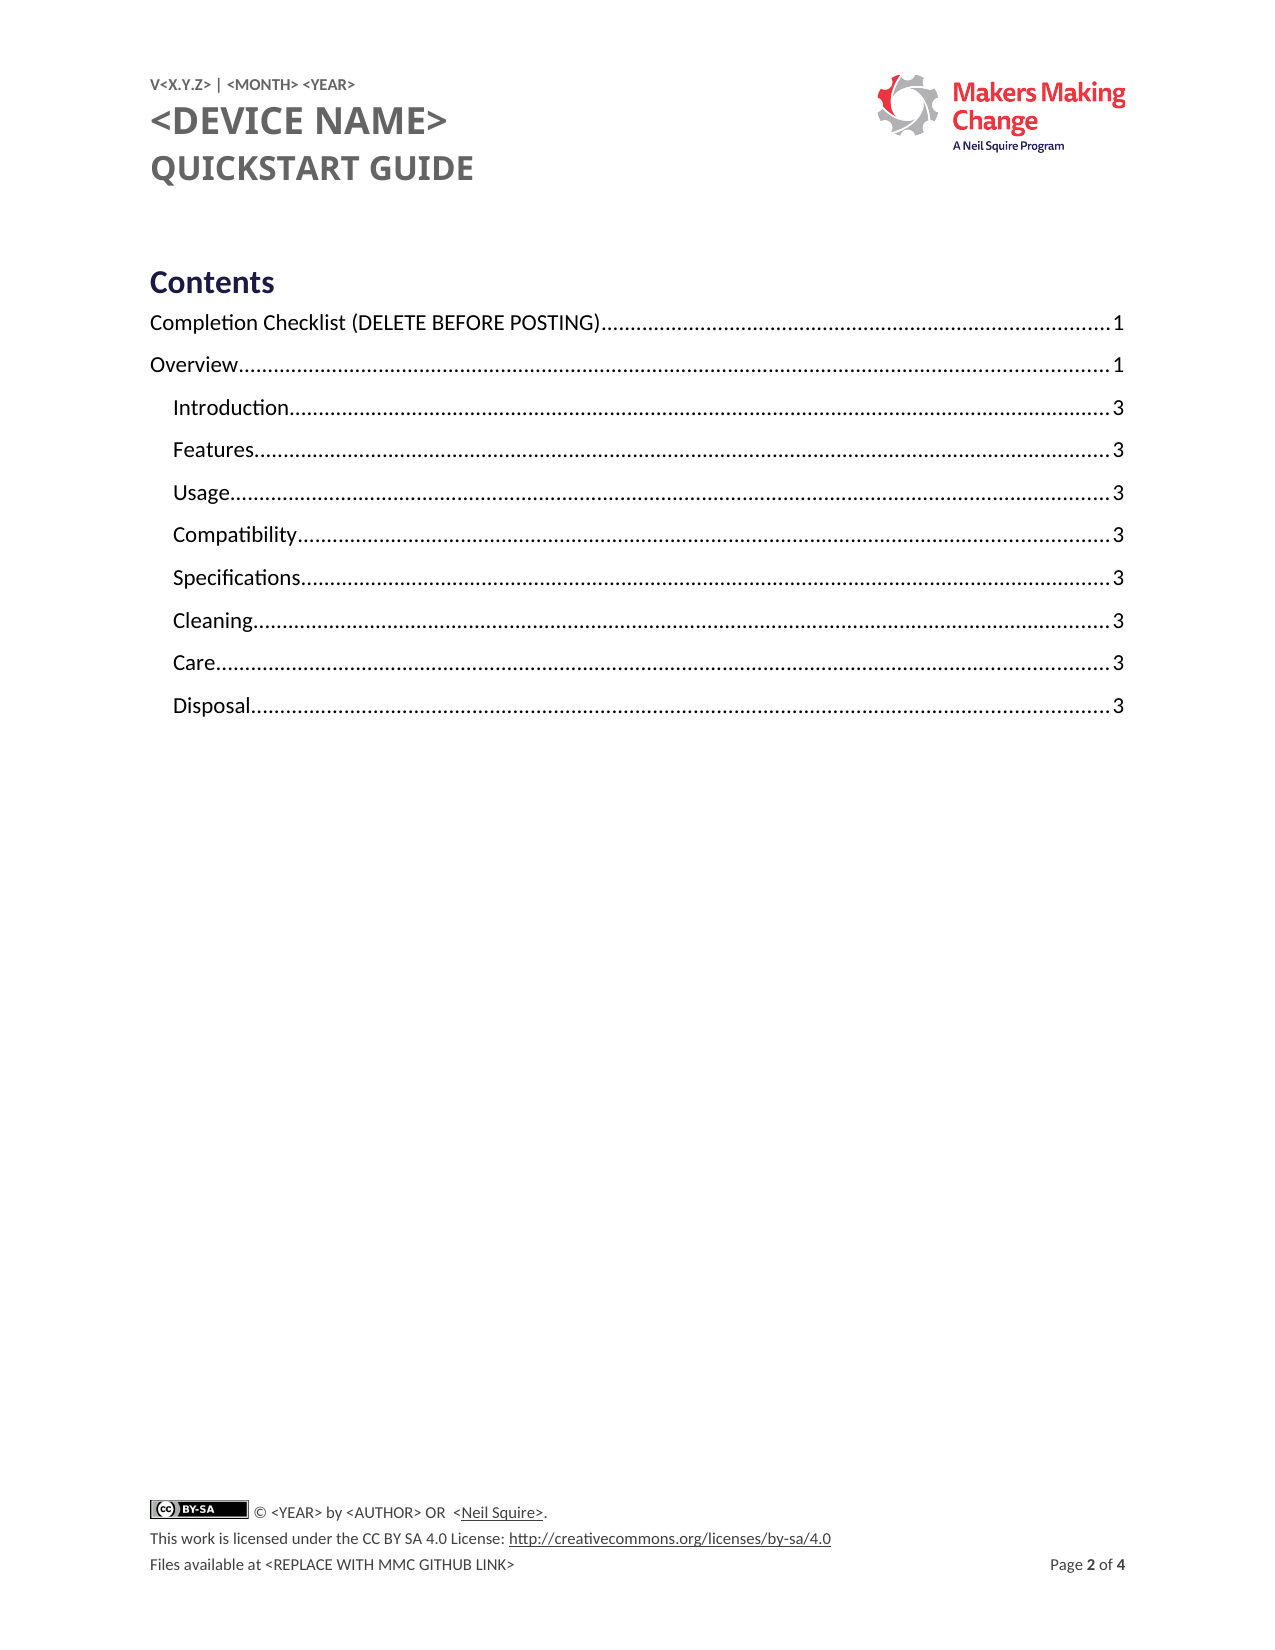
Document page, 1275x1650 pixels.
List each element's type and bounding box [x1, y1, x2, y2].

picture [877, 75, 1125, 153]
picture [150, 1500, 249, 1519]
